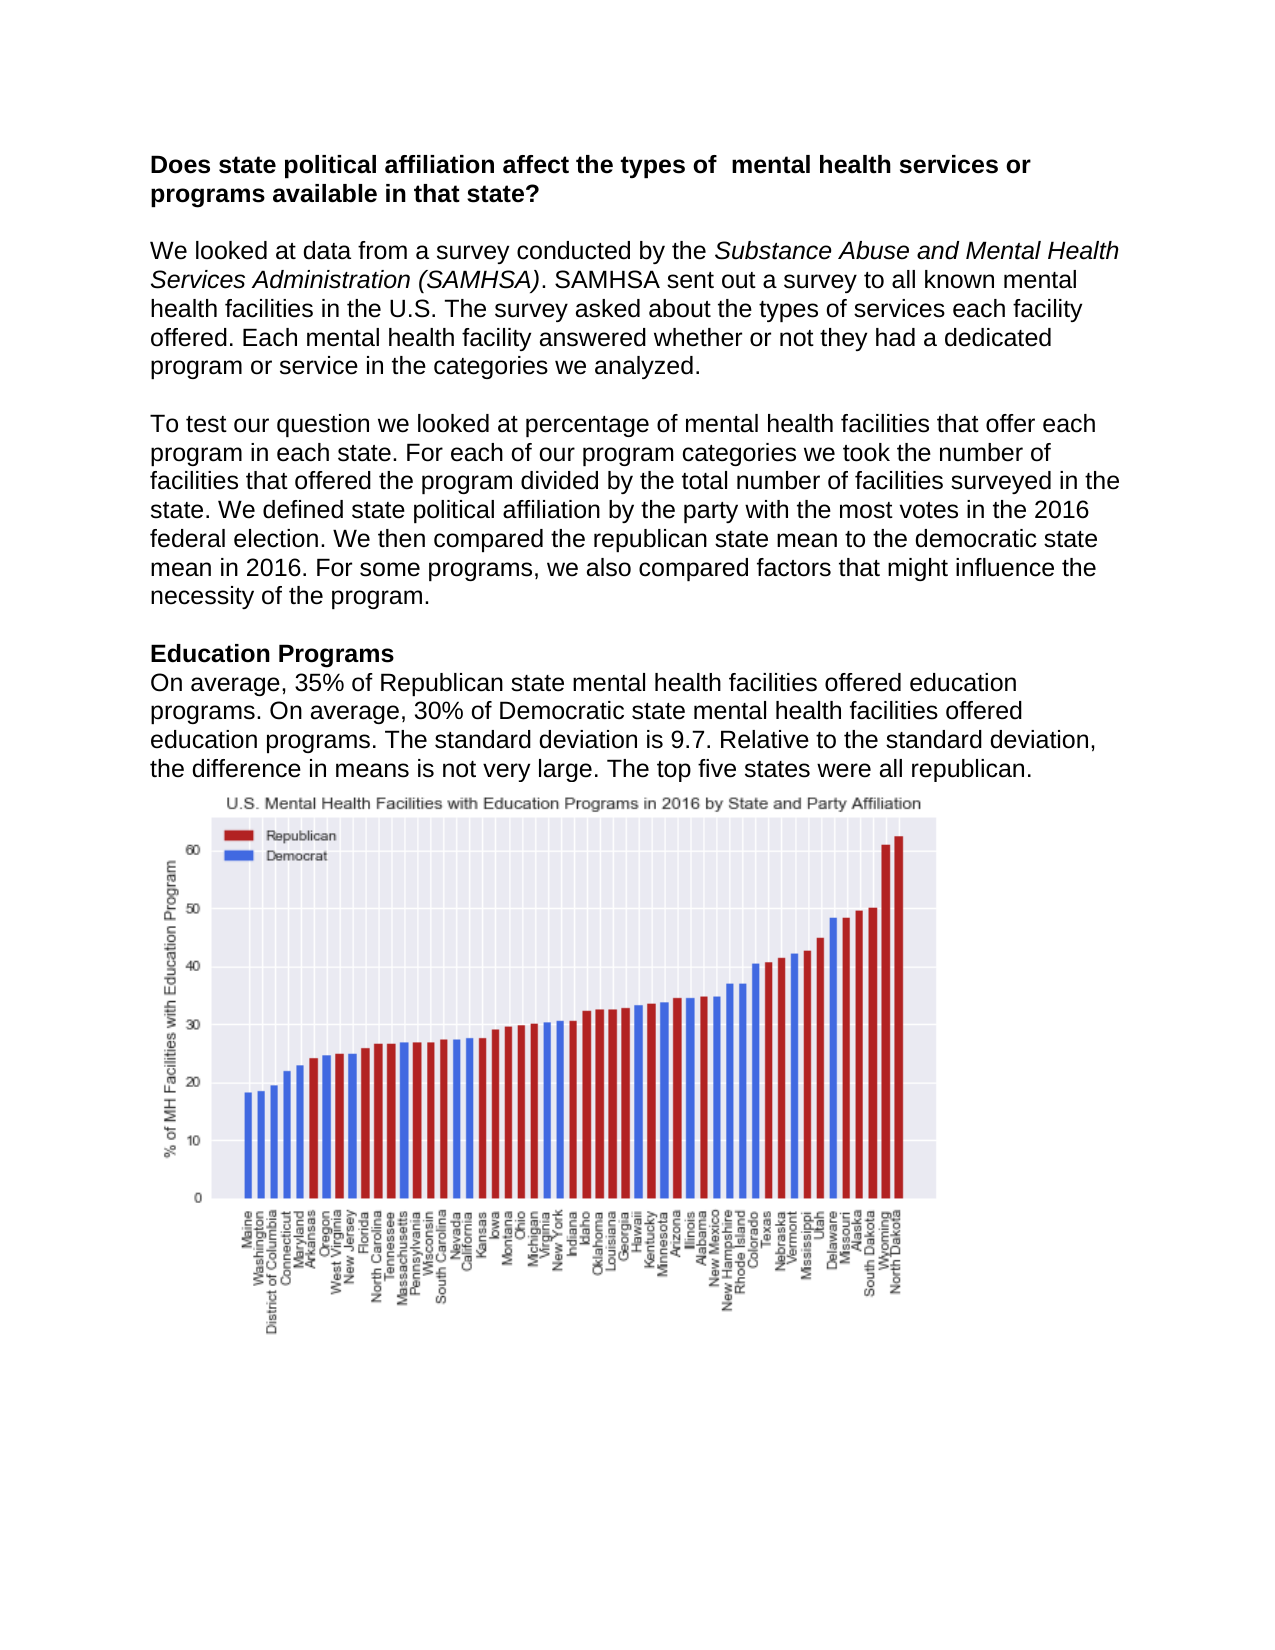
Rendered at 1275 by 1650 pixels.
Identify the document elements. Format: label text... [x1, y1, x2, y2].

text Education Programs [150, 639, 1125, 667]
text Does state political affiliation affect the types of mental health services or programs available in that state? [150, 150, 1125, 207]
picture [150, 782, 978, 1349]
text On average, 35% of Republican state mental health facilities offered education programs. On average, 30% of Democratic state mental health facilities offered education programs. The standard deviation is 9.7. Relative to the standard deviation, the difference in means is not very large. The top five states were all republican. [150, 667, 1125, 782]
text To test our question we looked at percentage of mental health facilities that offer each program in each state. For each of our program categories we took the number of facilities that offered the program divided by the total number of facilities surveyed in the state. We defined state political affiliation by the party with the most votes in the 2016 federal election. We then compared the republican state mean to the democratic state mean in 2016. For some programs, we also compared factors that might influence the necessity of the program. [150, 409, 1125, 610]
text We looked at data from a survey conducted by the Substance Abuse and Mental Health Services Administration (SAMHSA). SAMHSA sent out a survey to all known mental health facilities in the U.S. The survey asked about the types of services each facility offered. Each mental health facility answered whether or not they had a dedicated program or service in the categories we analyzed. [150, 236, 1125, 380]
